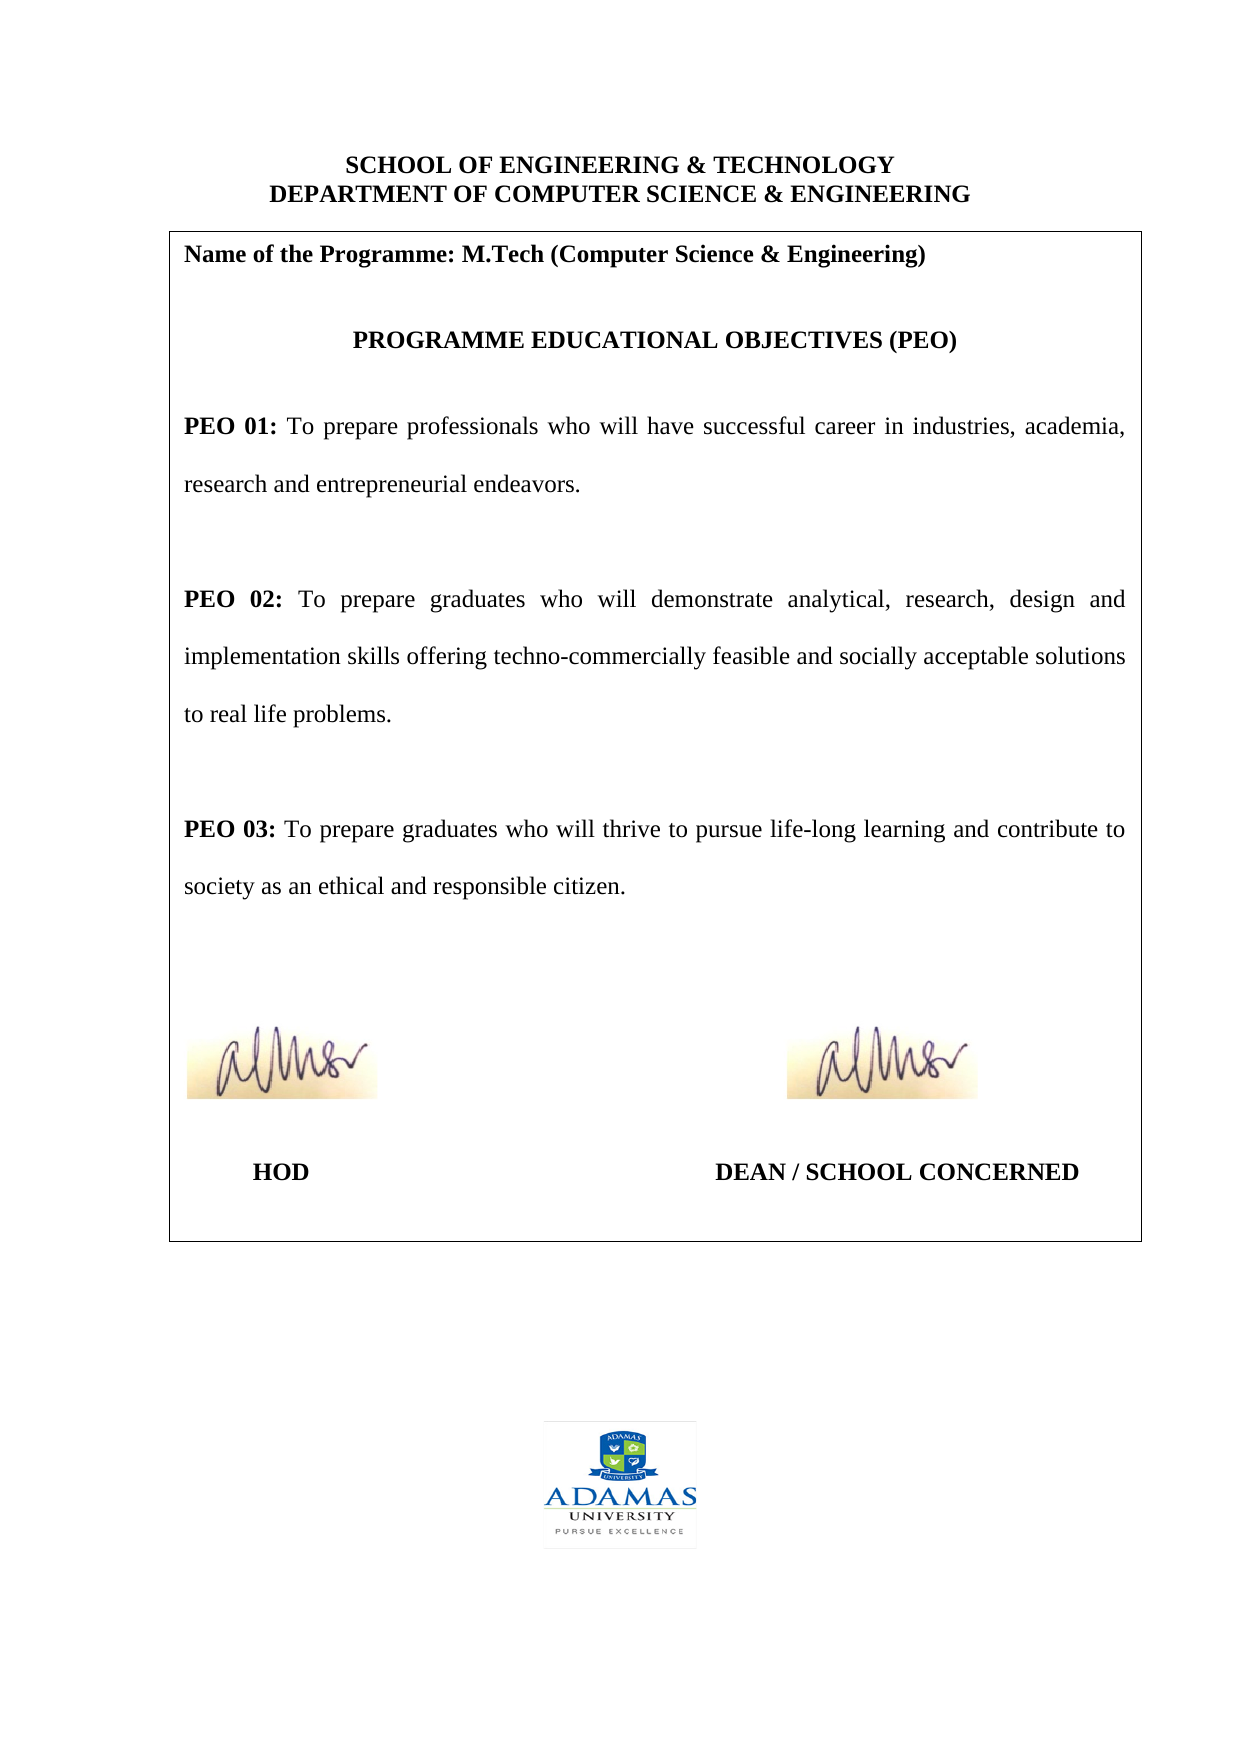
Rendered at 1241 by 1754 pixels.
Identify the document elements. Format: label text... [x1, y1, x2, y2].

picture [783, 1015, 978, 1100]
picture [543, 1421, 697, 1549]
text DEPARTMENT OF COMPUTER SCIENCE & ENGINEERING [150, 179, 1090, 207]
picture [183, 1015, 378, 1100]
text SCHOOL OF ENGINEERING & TECHNOLOGY [150, 150, 1090, 179]
